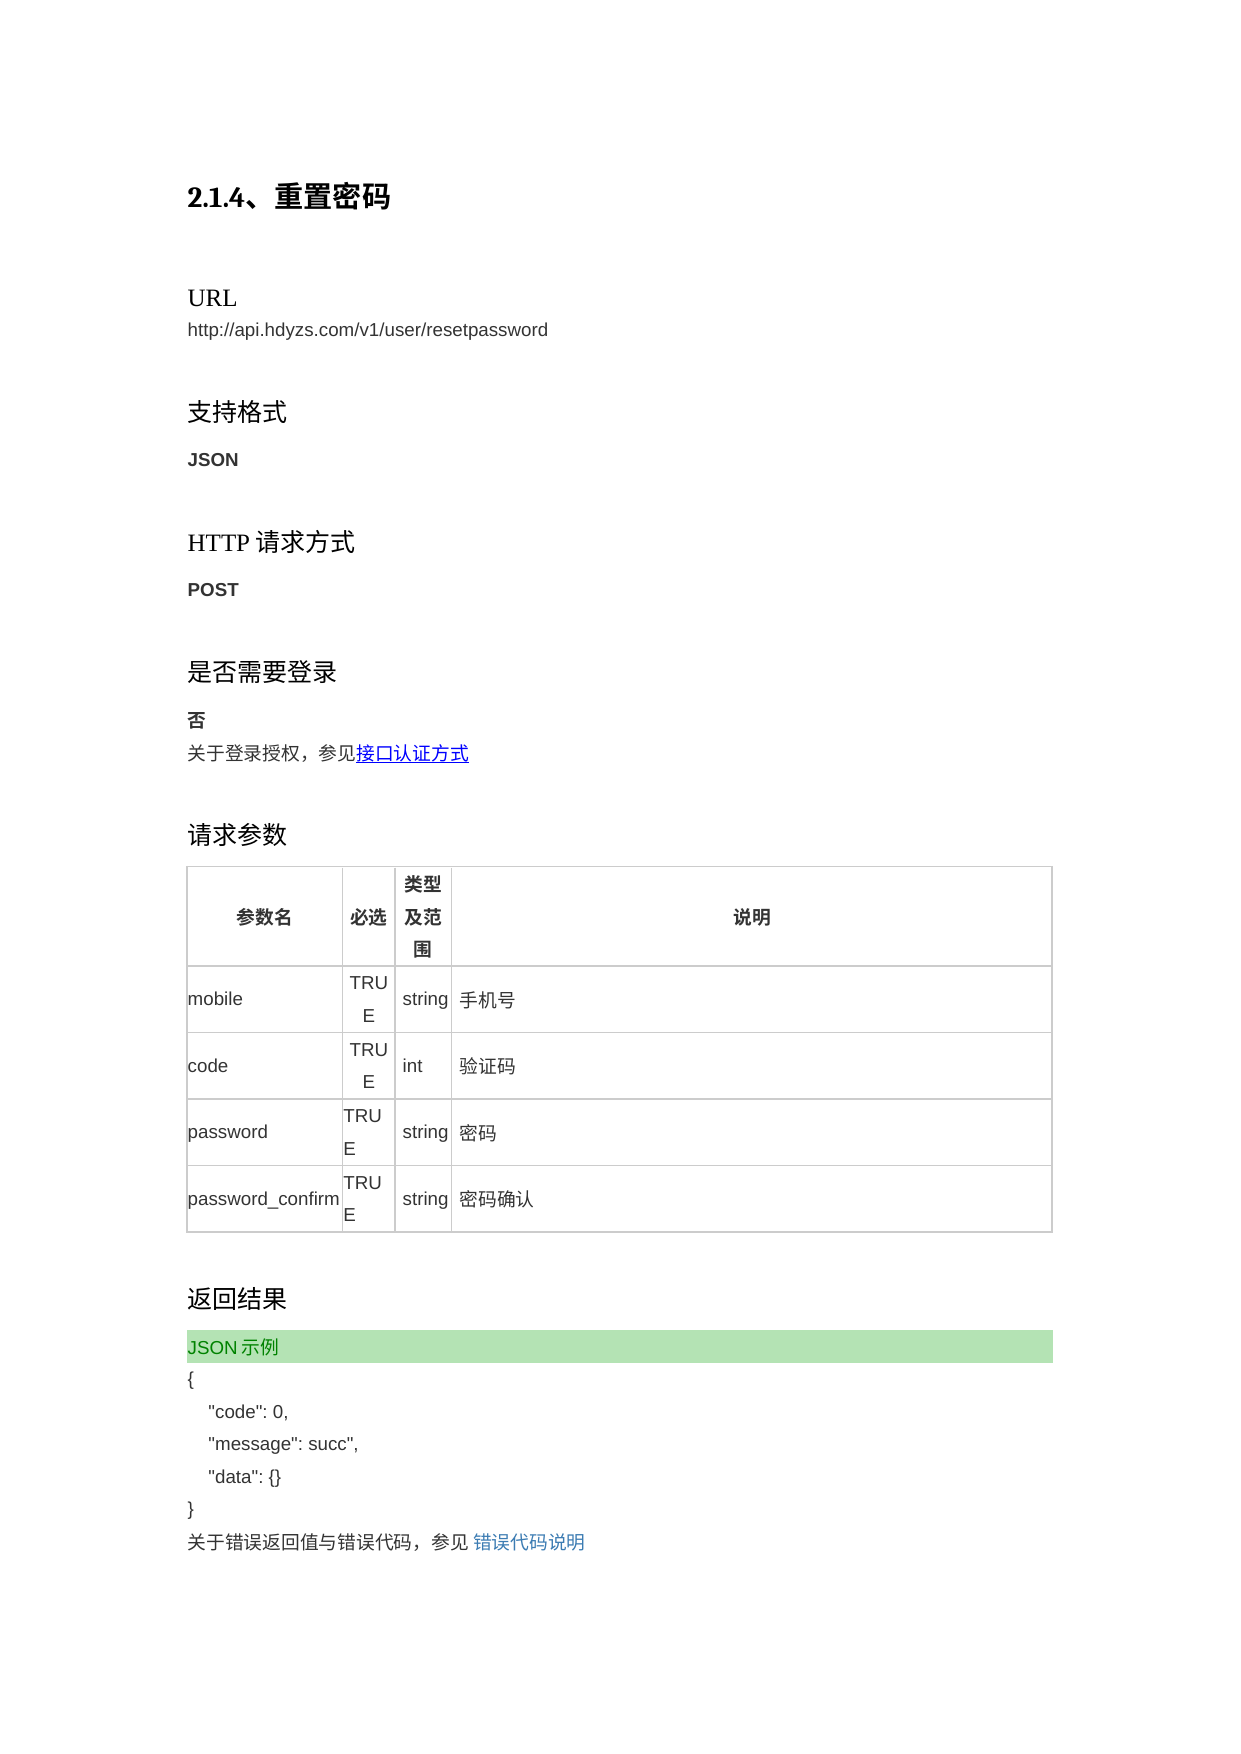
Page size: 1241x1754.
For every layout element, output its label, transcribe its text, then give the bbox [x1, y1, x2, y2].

table_header 说明 [452, 867, 1051, 965]
table_cell 手机号 [452, 967, 1051, 1031]
table_cell password_confirm [188, 1166, 342, 1231]
text "data": {} [187, 1460, 1053, 1493]
text 是否需要登录 [187, 638, 1053, 703]
text http://api.hdyzs.com/v1/user/resetpassword [187, 313, 1053, 346]
text "message": succ", [187, 1428, 1053, 1460]
text 请求参数 [187, 801, 1053, 866]
table_cell password [188, 1100, 342, 1164]
text 支持格式 [187, 378, 1053, 443]
text JSON [187, 443, 1053, 476]
text POST [187, 573, 1053, 606]
text 否 关于登录授权，参见接口认证方式 [187, 703, 1053, 768]
table_cell int [396, 1033, 451, 1098]
table_cell 密码确认 [452, 1166, 1051, 1231]
text { [187, 1363, 1053, 1395]
table_header 类型及范围 [396, 867, 451, 965]
table_cell code [188, 1033, 342, 1098]
table_header 参数名 [188, 867, 342, 965]
text HTTP请求方式 [187, 508, 1053, 573]
table_cell string [396, 967, 451, 1031]
table_cell TRUE [343, 1166, 394, 1231]
text } [187, 1493, 1053, 1525]
text 关于错误返回值与错误代码，参见 错误代码说明 [187, 1525, 1053, 1558]
table_cell string [396, 1100, 451, 1164]
text "code": 0, [187, 1395, 1053, 1428]
table_cell TRUE [343, 967, 394, 1031]
text 返回结果 [187, 1265, 1053, 1330]
table_cell string [396, 1166, 451, 1231]
text URL [187, 281, 1053, 313]
table_cell 密码 [452, 1100, 1051, 1164]
table_header 必选 [343, 867, 395, 965]
text JSON示例 [187, 1330, 1053, 1363]
table_cell mobile [188, 967, 342, 1031]
table_cell 验证码 [452, 1033, 1051, 1098]
table_cell TRUE [343, 1033, 394, 1098]
subtitle 2.1.4、重置密码 [187, 162, 1053, 227]
table_cell TRUE [343, 1100, 394, 1164]
